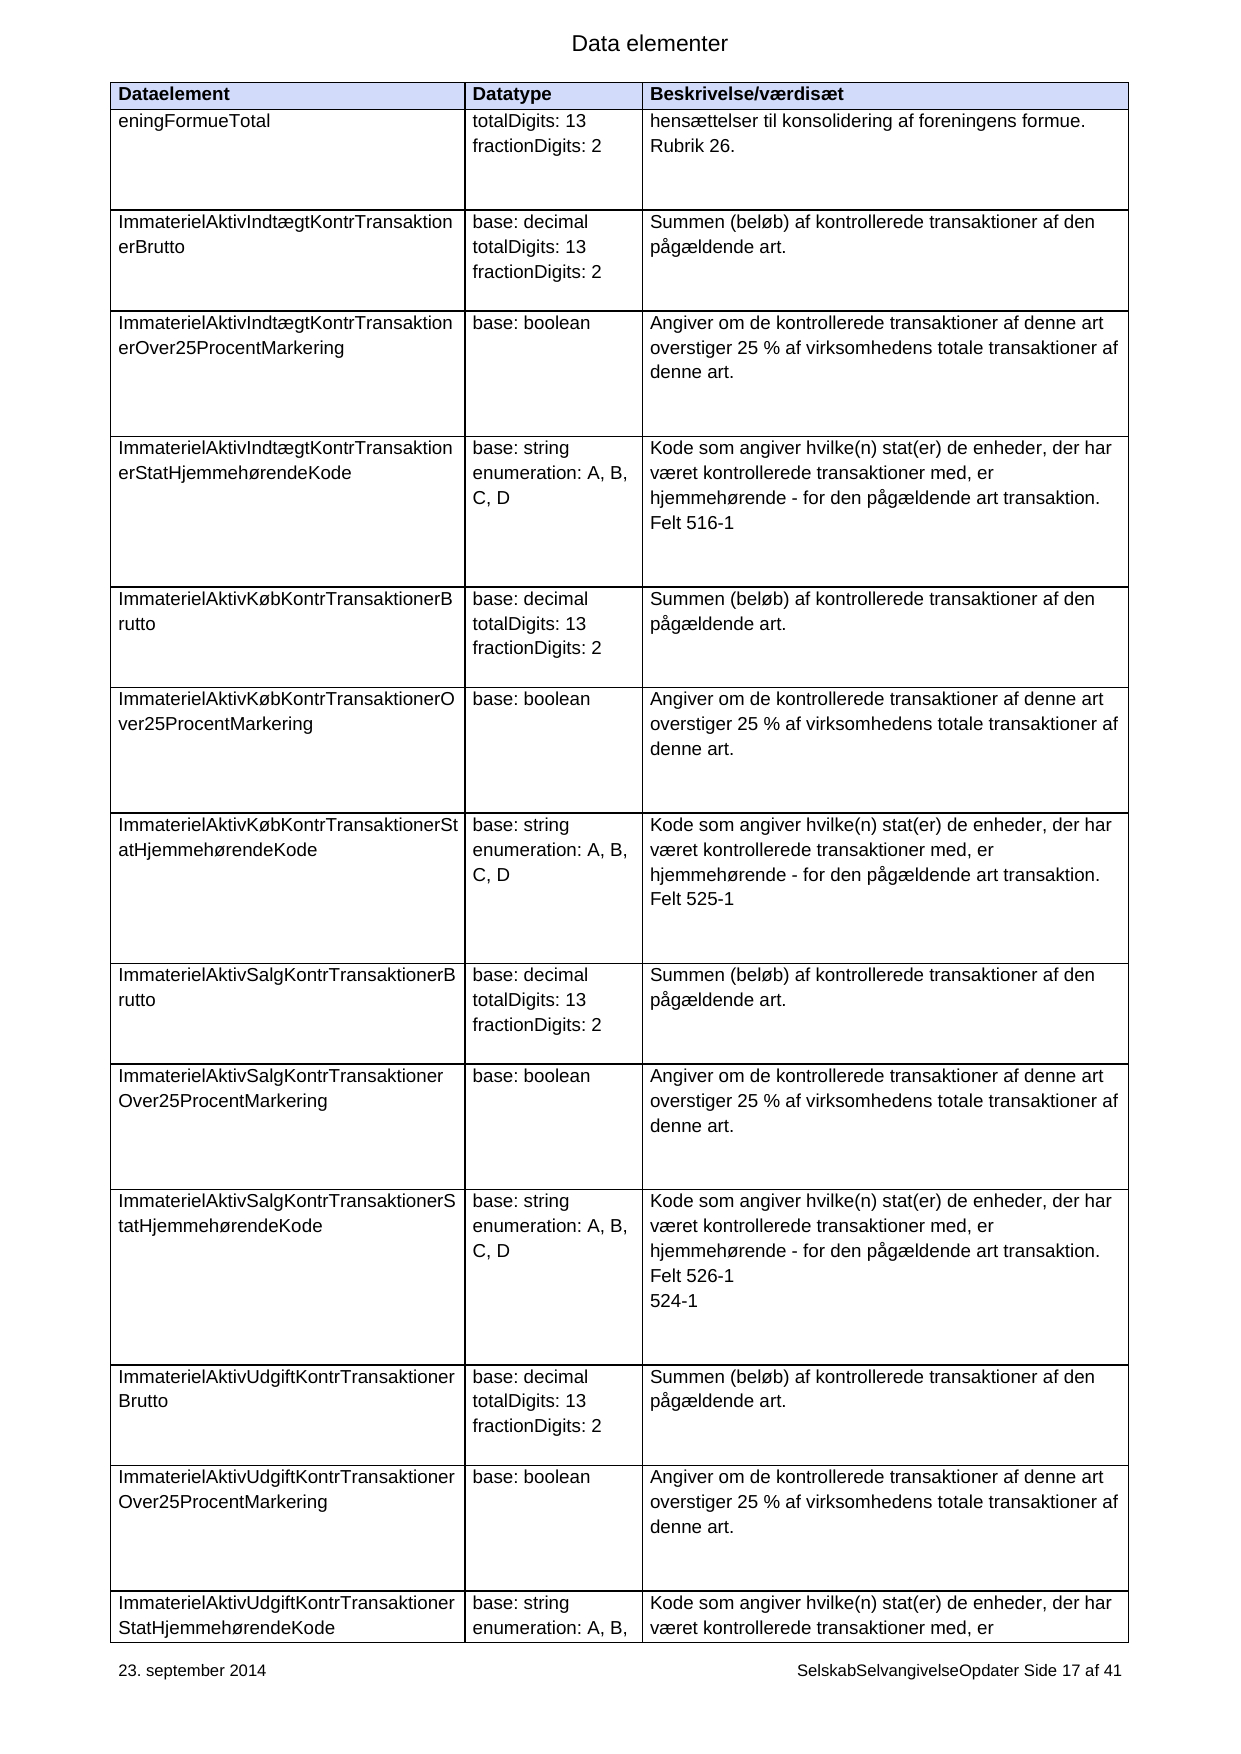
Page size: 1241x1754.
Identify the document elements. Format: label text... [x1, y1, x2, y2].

table_cell ImmaterielAktivKøbKontrTransaktionerOver25ProcentMarkering [111, 688, 464, 812]
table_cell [643, 110, 1128, 209]
table_cell ImmaterielAktivKøbKontrTransaktionerStatHjemmehørendeKode [111, 814, 464, 962]
table_cell base: boolean [466, 1065, 642, 1189]
table_cell base: boolean [466, 1466, 642, 1590]
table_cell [643, 1592, 1128, 1642]
table_cell Summen (beløb) af kontrollerede transaktioner af den pågældende art. [643, 1366, 1128, 1464]
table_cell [466, 1592, 642, 1642]
table_cell ImmaterielAktivSalgKontrTransaktionerBrutto [111, 964, 464, 1063]
table_cell Angiver om de kontrollerede transaktioner af denne art overstiger 25 % af virksomhedens totale transaktioner af denne art. [643, 312, 1128, 436]
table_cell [111, 110, 464, 209]
table_cell Angiver om de kontrollerede transaktioner af denne art overstiger 25 % af virksomhedens totale transaktioner af denne art. [643, 1065, 1128, 1189]
table_cell ImmaterielAktivIndtægtKontrTransaktionerOver25ProcentMarkering [111, 312, 464, 436]
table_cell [466, 110, 642, 209]
table_cell Kode som angiver hvilke(n) stat(er) de enheder, der har været kontrollerede transaktioner med, er hjemmehørende - for den pågældende art transaktion. Felt 526-1 524-1 [643, 1190, 1128, 1364]
table_cell ImmaterielAktivSalgKontrTransaktionerStatHjemmehørendeKode [111, 1190, 464, 1364]
table_cell base: string enumeration: A, B, C, D [466, 437, 642, 586]
table_cell base: boolean [466, 312, 642, 436]
table_cell base: string enumeration: A, B, C, D [466, 1190, 642, 1364]
table_cell ImmaterielAktivUdgiftKontrTransaktionerOver25ProcentMarkering [111, 1466, 464, 1590]
table_cell ImmaterielAktivSalgKontrTransaktionerOver25ProcentMarkering [111, 1065, 464, 1189]
table_cell base: decimal totalDigits: 13 fractionDigits: 2 [466, 964, 642, 1063]
table_cell Angiver om de kontrollerede transaktioner af denne art overstiger 25 % af virksomhedens totale transaktioner af denne art. [643, 688, 1128, 812]
table_cell base: decimal totalDigits: 13 fractionDigits: 2 [466, 211, 642, 310]
table_header Beskrivelse/værdisæt [643, 83, 1128, 109]
table_cell ImmaterielAktivIndtægtKontrTransaktionerBrutto [111, 211, 464, 310]
table_cell Summen (beløb) af kontrollerede transaktioner af den pågældende art. [643, 588, 1128, 687]
table_header Datatype [466, 83, 642, 109]
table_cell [111, 1592, 464, 1642]
table_cell ImmaterielAktivIndtægtKontrTransaktionerStatHjemmehørendeKode [111, 437, 464, 586]
table_cell Kode som angiver hvilke(n) stat(er) de enheder, der har været kontrollerede transaktioner med, er hjemmehørende - for den pågældende art transaktion. Felt 516-1 [643, 437, 1128, 586]
table_cell Angiver om de kontrollerede transaktioner af denne art overstiger 25 % af virksomhedens totale transaktioner af denne art. [643, 1466, 1128, 1590]
table_header Dataelement [111, 83, 464, 109]
table_cell base: boolean [466, 688, 642, 812]
table_cell Summen (beløb) af kontrollerede transaktioner af den pågældende art. [643, 211, 1128, 310]
table_cell base: decimal totalDigits: 13 fractionDigits: 2 [466, 588, 642, 687]
table_cell base: decimal totalDigits: 13 fractionDigits: 2 [466, 1366, 642, 1464]
table_cell Summen (beløb) af kontrollerede transaktioner af den pågældende art. [643, 964, 1128, 1063]
table_cell ImmaterielAktivUdgiftKontrTransaktionerBrutto [111, 1366, 464, 1464]
table_cell base: string enumeration: A, B, C, D [466, 814, 642, 962]
table_cell Kode som angiver hvilke(n) stat(er) de enheder, der har været kontrollerede transaktioner med, er hjemmehørende - for den pågældende art transaktion. Felt 525-1 [643, 814, 1128, 962]
table_cell ImmaterielAktivKøbKontrTransaktionerBrutto [111, 588, 464, 687]
